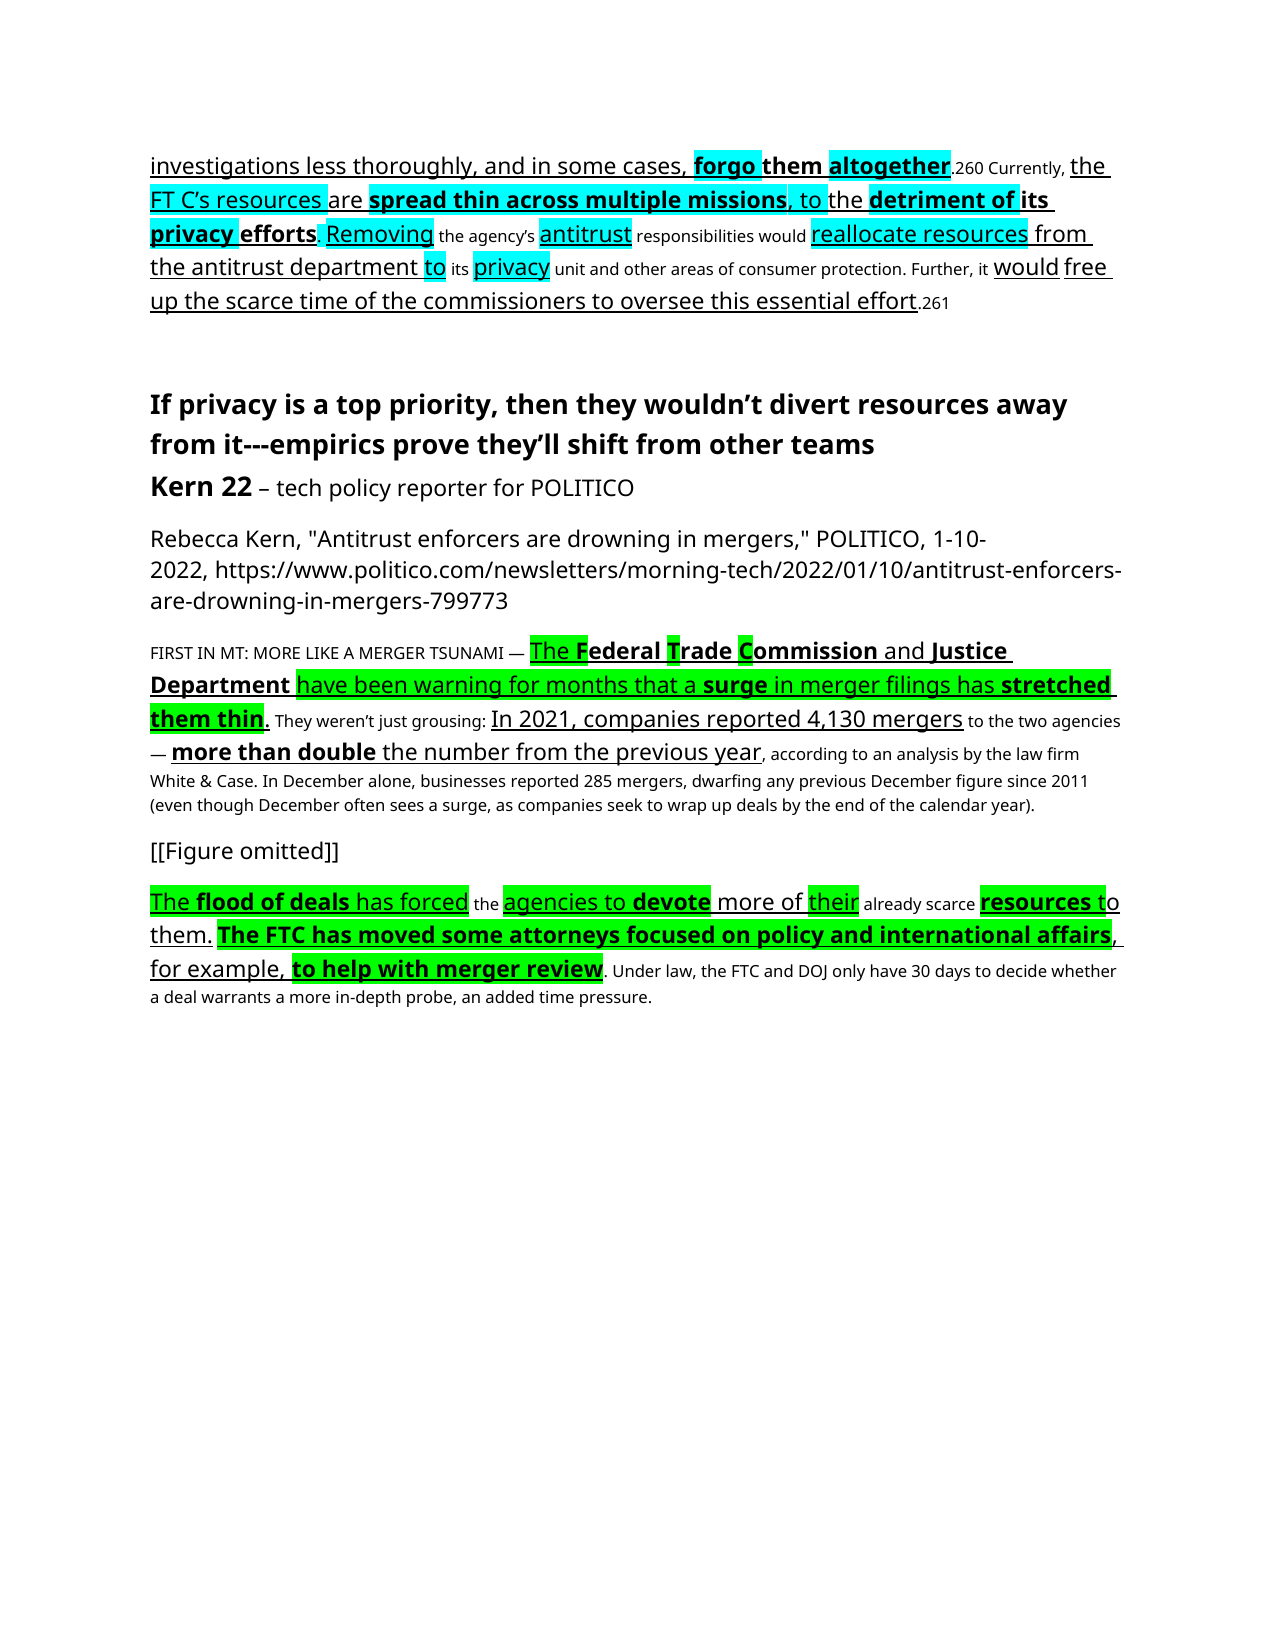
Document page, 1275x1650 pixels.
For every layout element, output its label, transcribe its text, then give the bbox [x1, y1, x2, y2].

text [150, 150, 1125, 316]
text Rebecca Kern, "Antitrust enforcers are drowning in mergers," POLITICO, 1-10-2022, https://www.politico.com/newsletters/morning-tech/2022/01/10/antitrust-enforcers-are-drowning-in-mergers-799773 [150, 523, 1125, 616]
text FIRST IN MT: MORE LIKE A MERGER TSUNAMI — The Federal Trade Commission and Justice Department have been warning for months that a surge in merger filings has stretched them thin. They weren’t just grousing: In 2021, companies reported 4,130 mergers to the two agencies — more than double the number from the previous year, according to an analysis by the law firm White & Case. In December alone, businesses reported 285 mergers, dwarfing any previous December figure since 2011 (even though December often sees a surge, as companies seek to wrap up deals by the end of the calendar year). [150, 635, 1125, 817]
subtitle If privacy is a top priority, then they wouldn’t divert resources away from it---empirics prove they’ll shift from other teams [150, 386, 1125, 462]
text Kern 22 – tech policy reporter for POLITICO [150, 467, 1125, 504]
text [[Figure omitted]] [150, 835, 1125, 866]
text The flood of deals has forced the agencies to devote more of their already scarce resources to them. The FTC has moved some attorneys focused on policy and international affairs, for example, to help with merger review. Under law, the FTC and DOJ only have 30 days to decide whether a deal warrants a more in-depth probe, an added time pressure. [150, 885, 1125, 1009]
